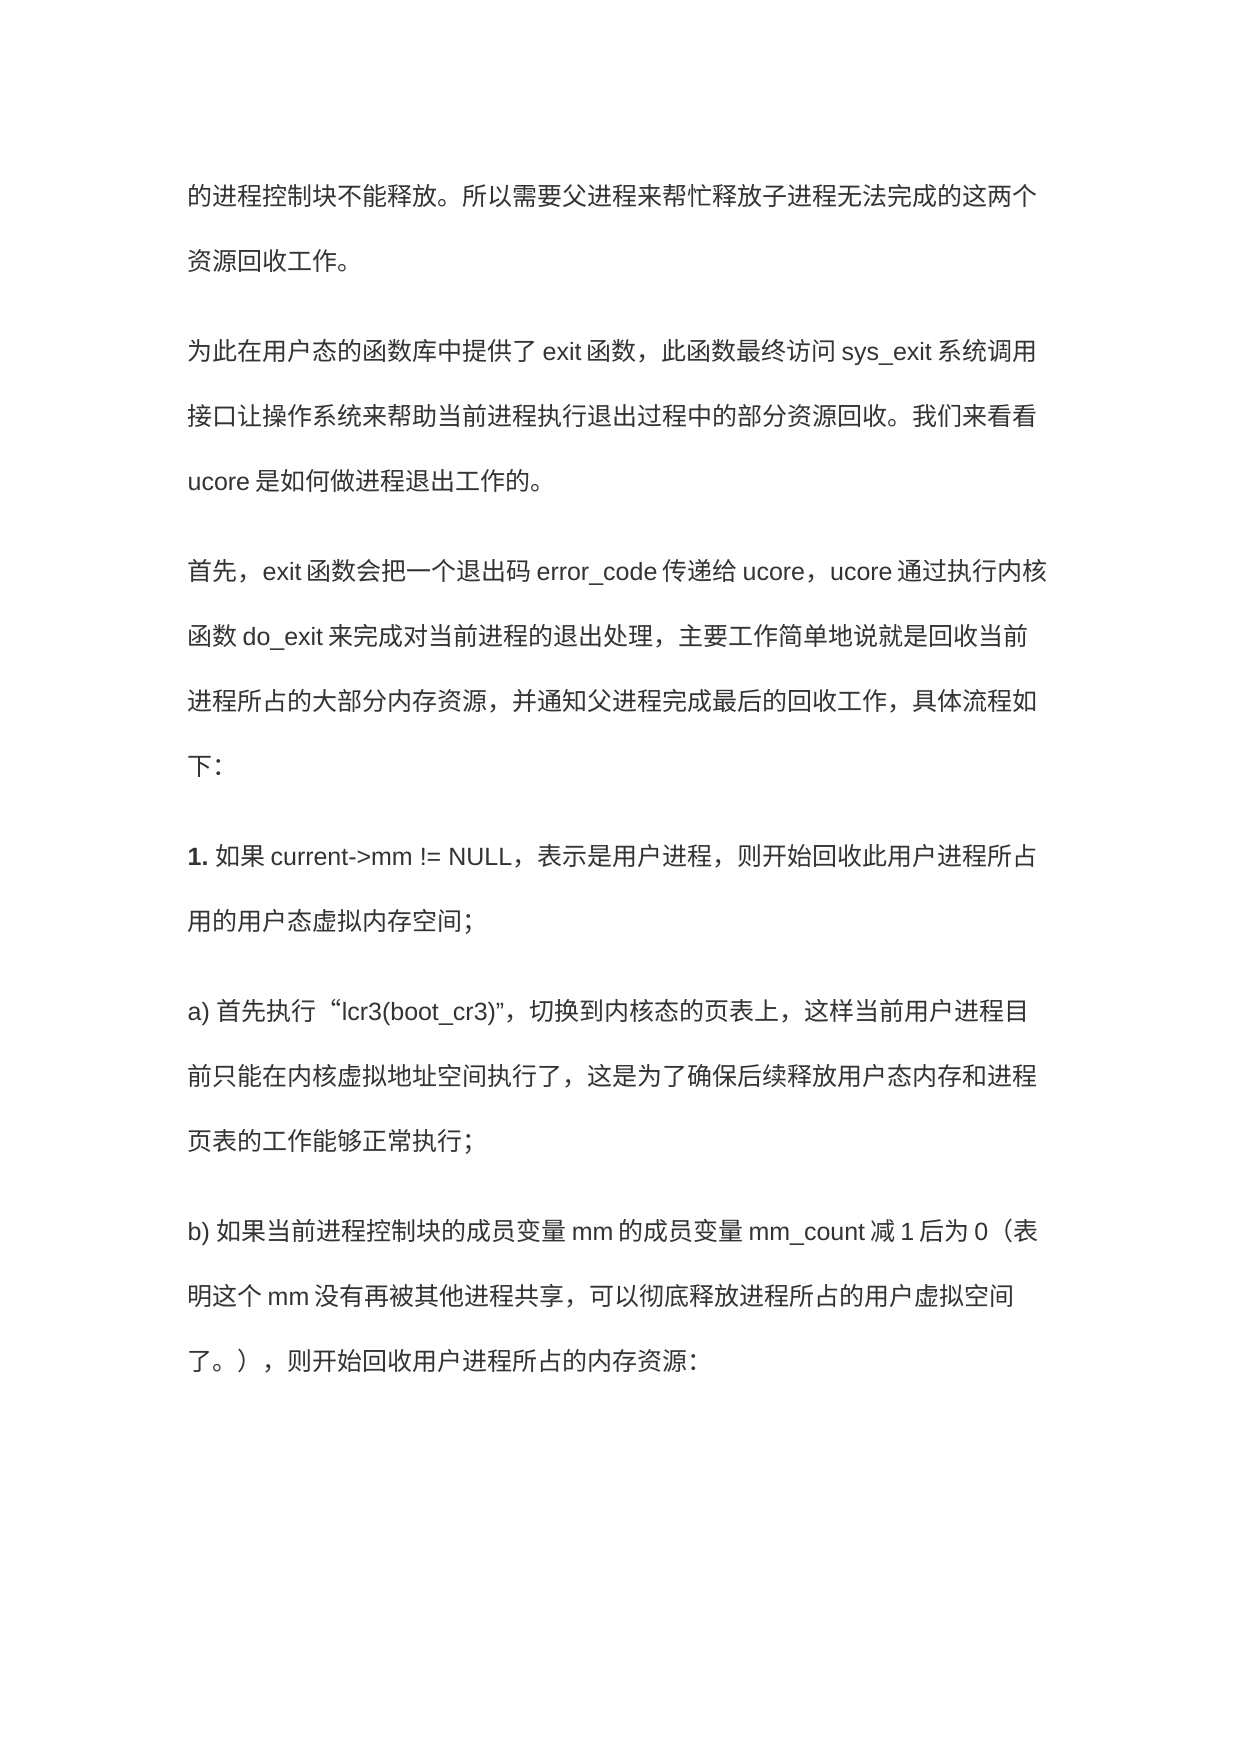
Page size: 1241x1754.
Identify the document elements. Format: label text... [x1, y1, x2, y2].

text 首先，exit函数会把一个退出码error_code传递给ucore，ucore通过执行内核函数do_exit来完成对当前进程的退出处理，主要工作简单地说就是回收当前进程所占的大部分内存资源，并通知父进程完成最后的回收工作，具体流程如下： [187, 537, 1053, 797]
text 为此在用户态的函数库中提供了exit函数，此函数最终访问sys_exit系统调用接口让操作系统来帮助当前进程执行退出过程中的部分资源回收。我们来看看ucore是如何做进程退出工作的。 [187, 317, 1053, 512]
text a) 首先执行“lcr3(boot_cr3)”，切换到内核态的页表上，这样当前用户进程目前只能在内核虚拟地址空间执行了，这是为了确保后续释放用户态内存和进程页表的工作能够正常执行； [187, 977, 1053, 1172]
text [187, 162, 1053, 292]
text b) 如果当前进程控制块的成员变量mm的成员变量mm_count减1后为0（表明这个mm没有再被其他进程共享，可以彻底释放进程所占的用户虚拟空间了。），则开始回收用户进程所占的内存资源： [187, 1197, 1053, 1392]
text 1. 如果current->mm != NULL，表示是用户进程，则开始回收此用户进程所占用的用户态虚拟内存空间； [187, 822, 1053, 952]
